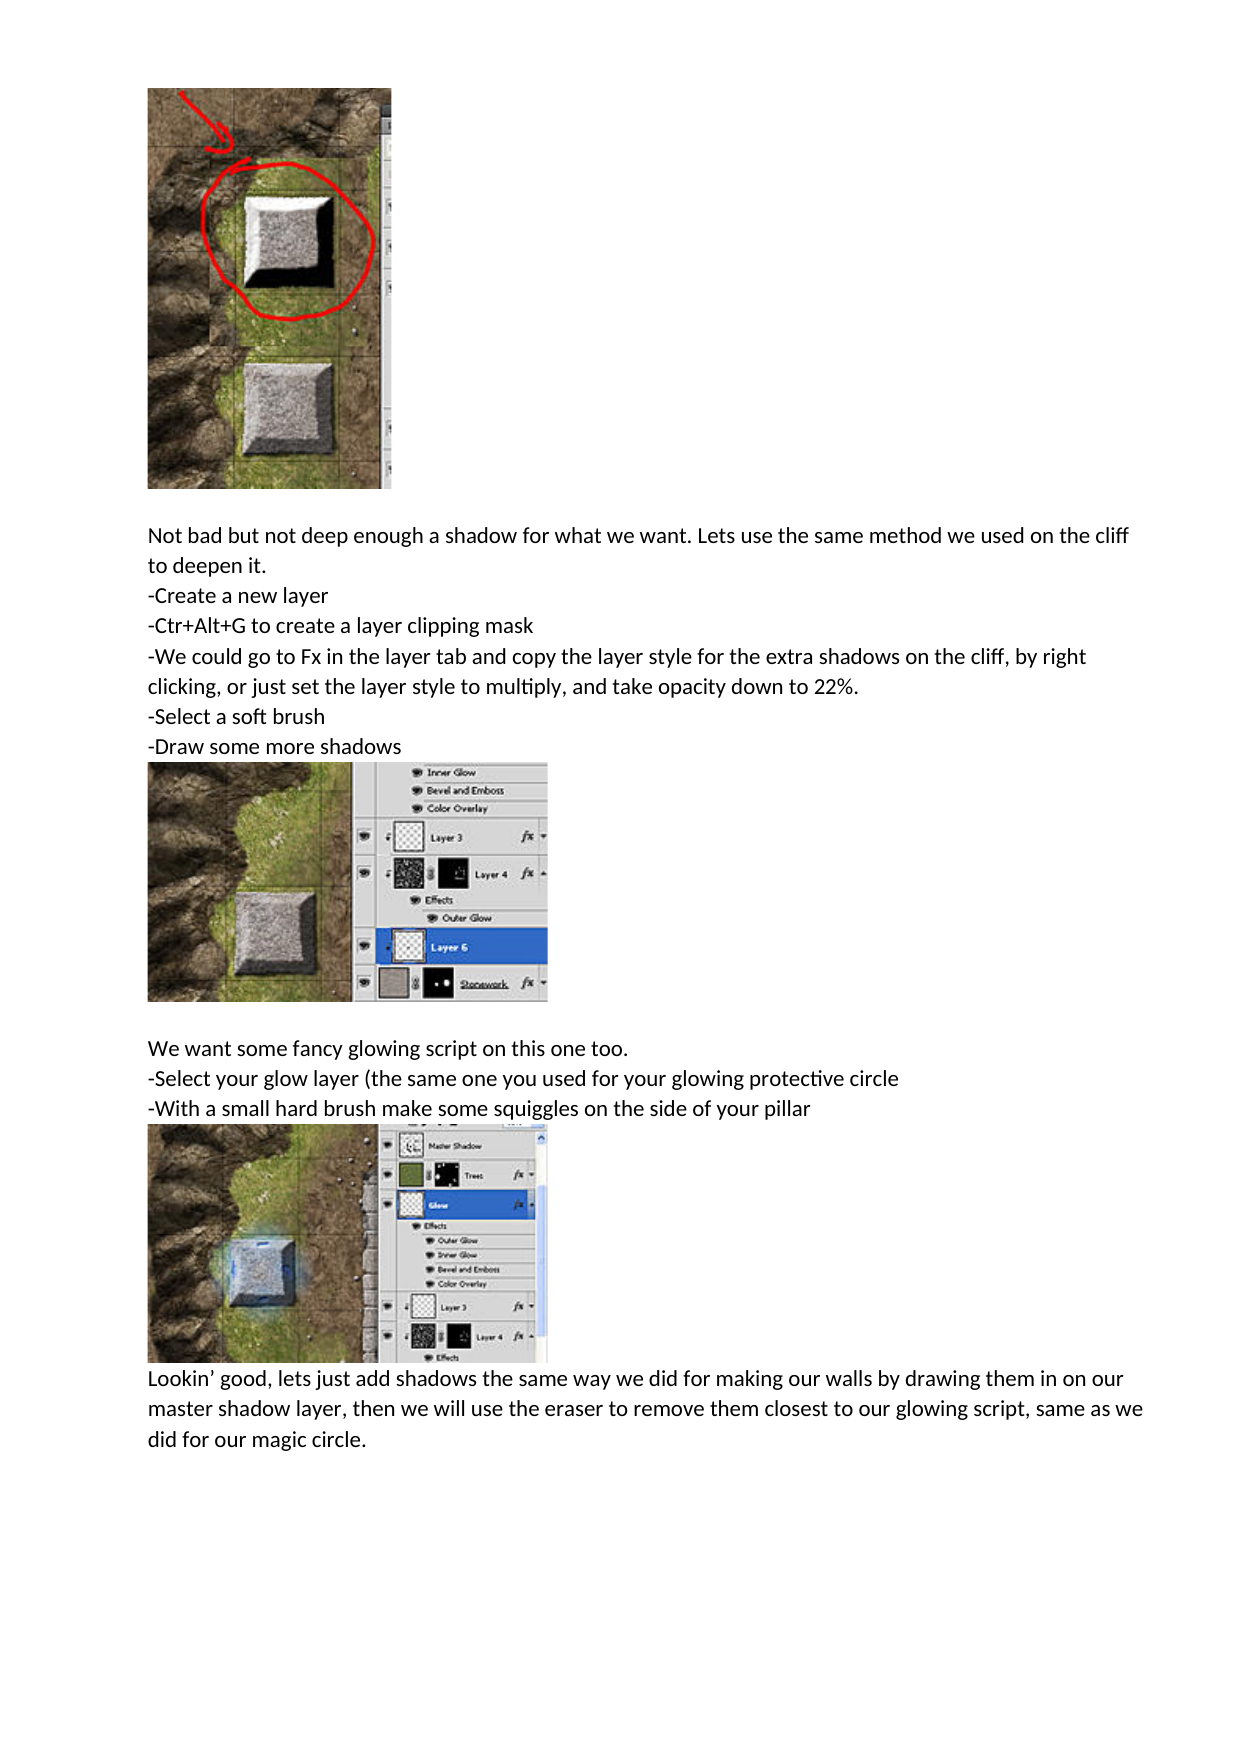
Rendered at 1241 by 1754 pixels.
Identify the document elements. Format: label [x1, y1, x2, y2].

picture [147, 88, 392, 489]
picture [147, 1124, 548, 1363]
text [148, 88, 1152, 1453]
picture [147, 762, 548, 1002]
